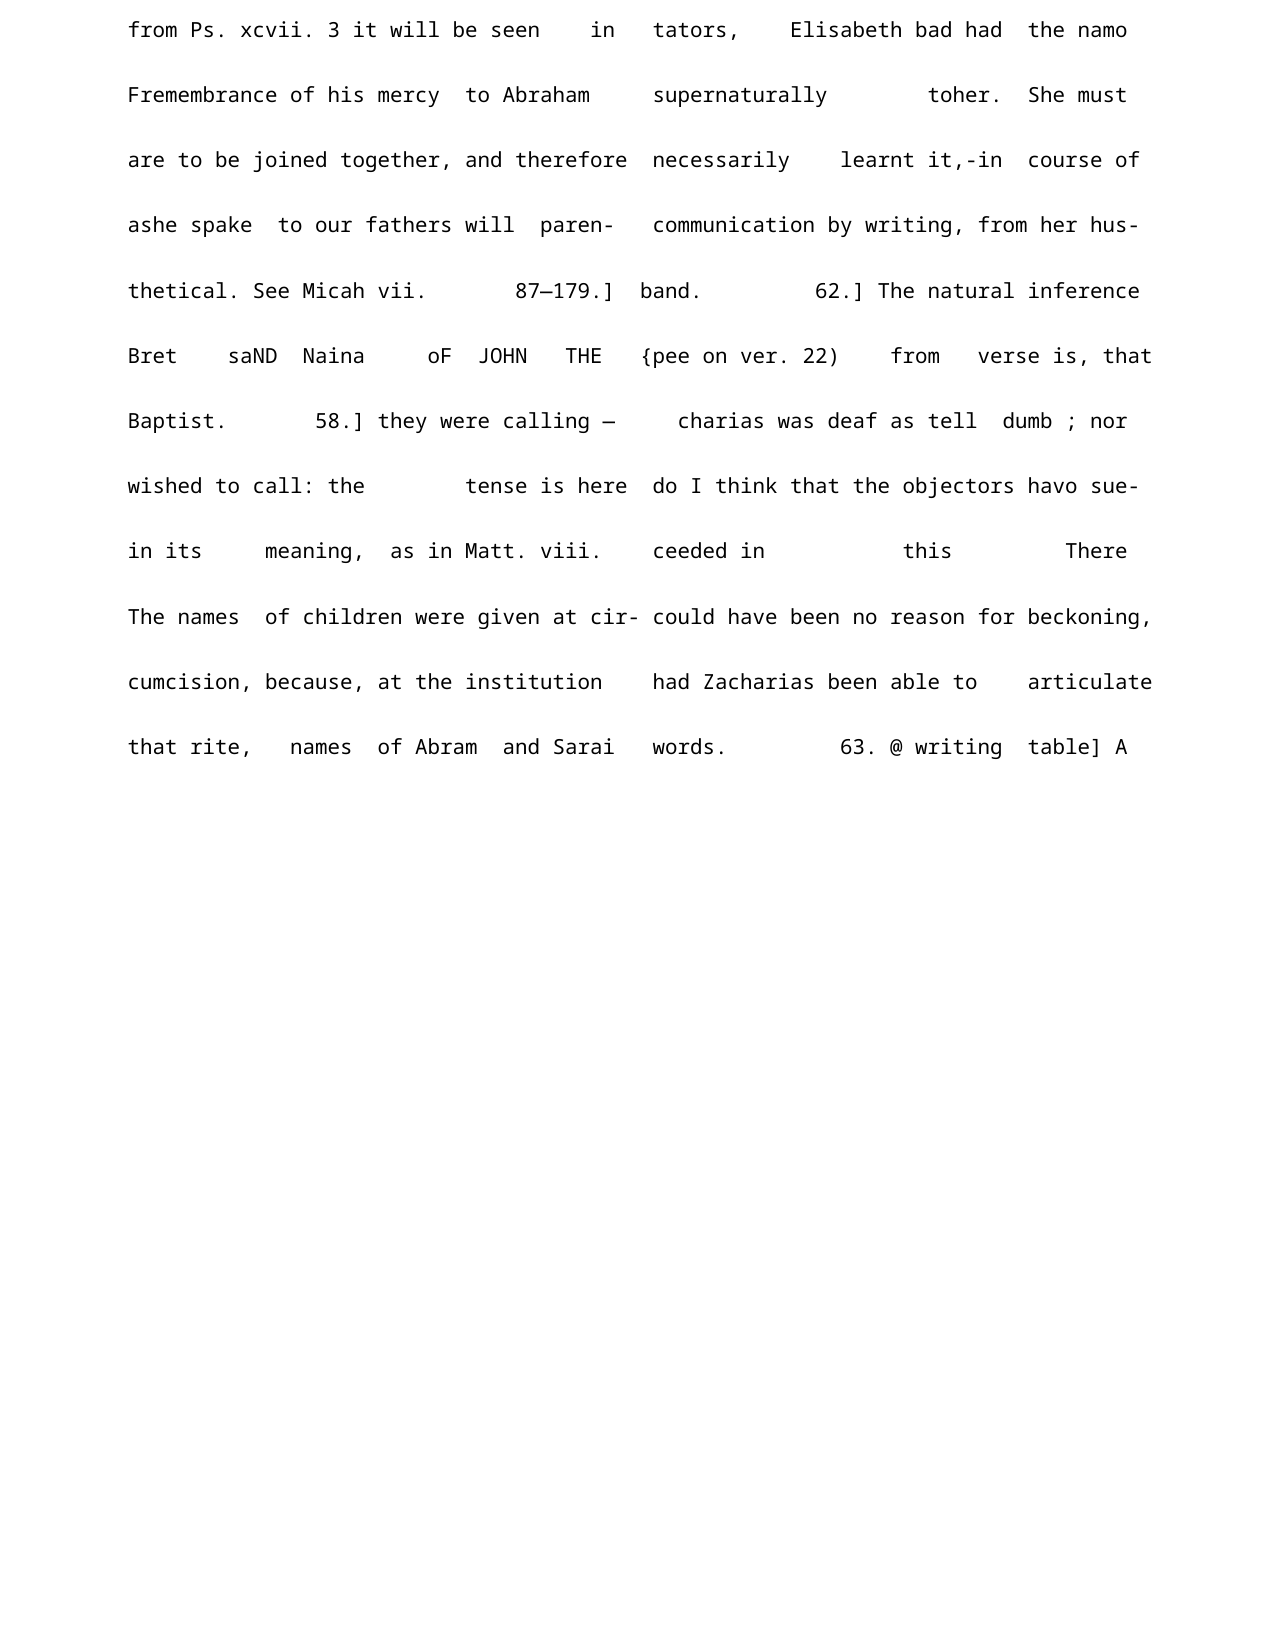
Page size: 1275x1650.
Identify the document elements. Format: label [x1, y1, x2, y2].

text [15, 15, 1260, 1149]
